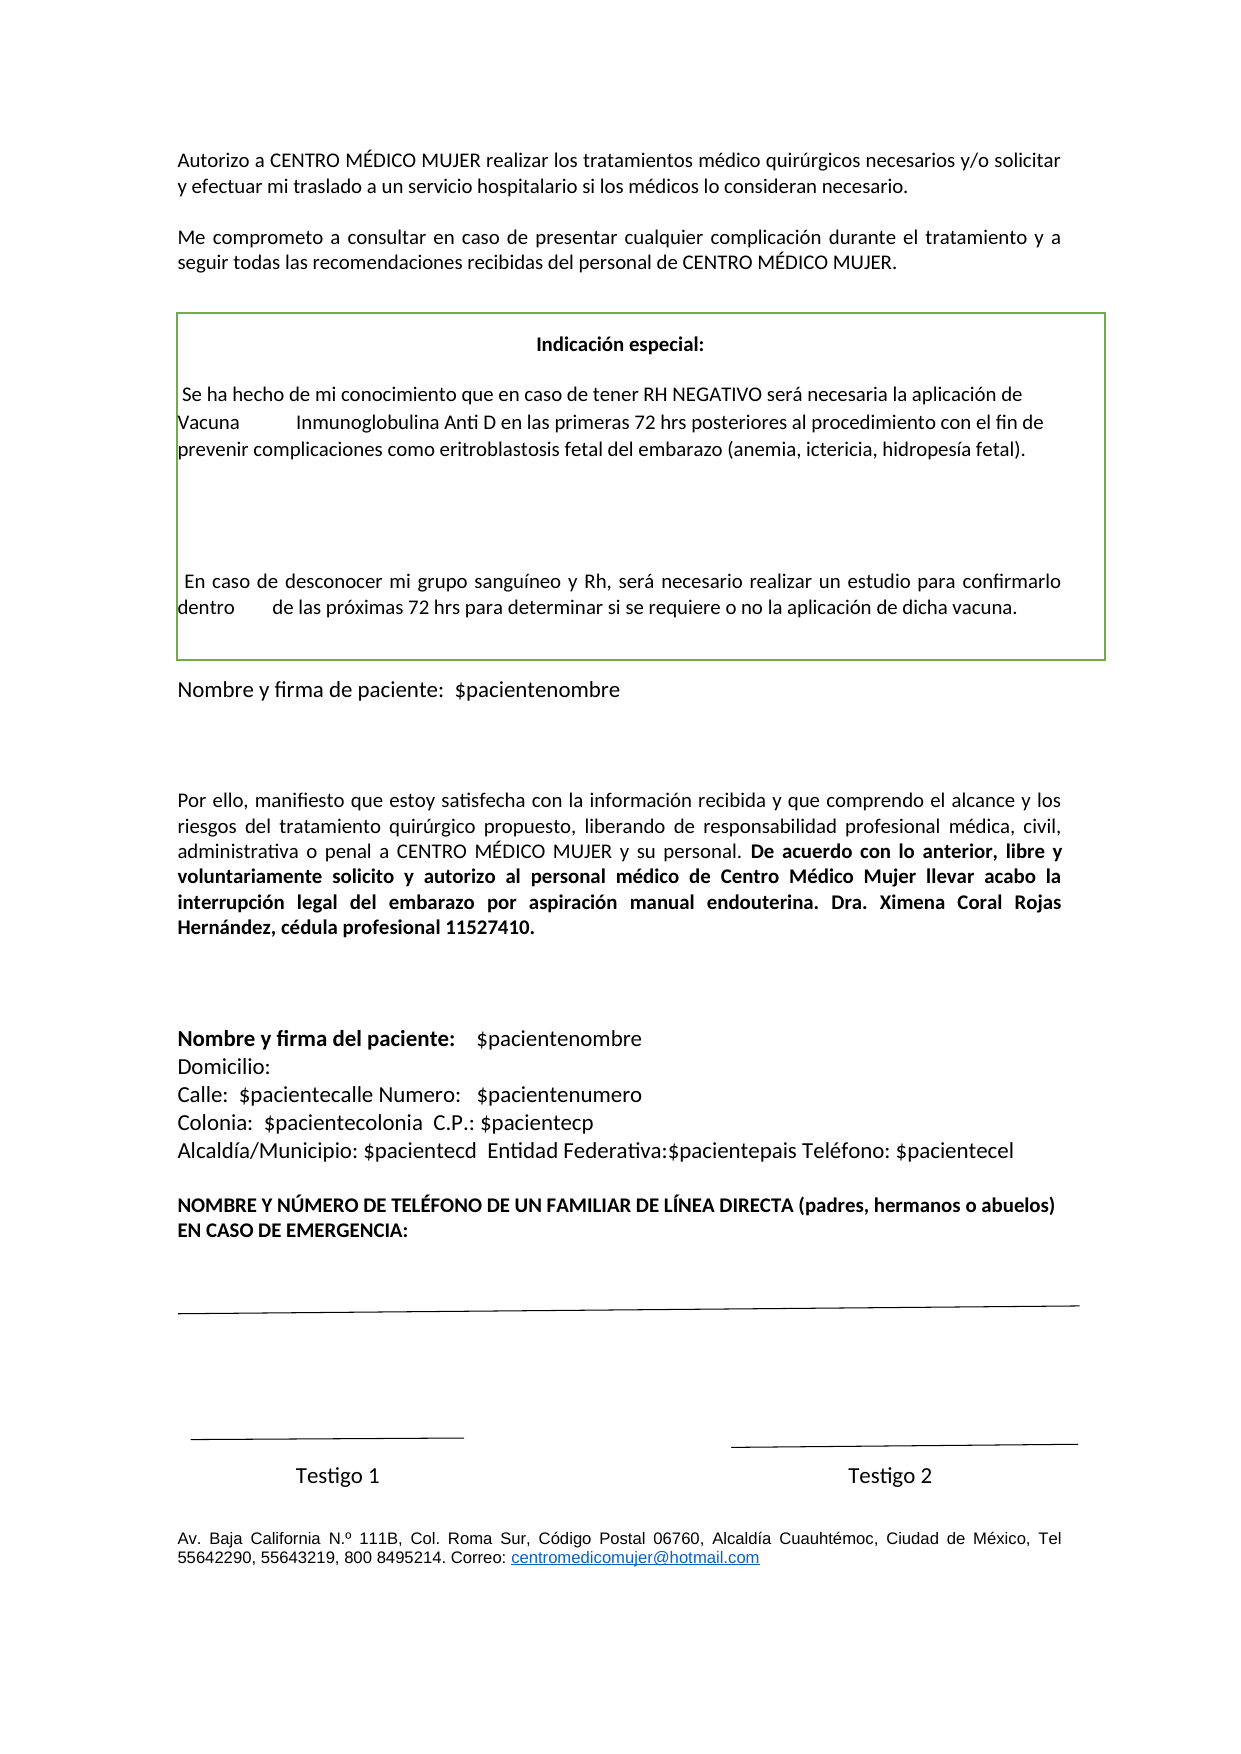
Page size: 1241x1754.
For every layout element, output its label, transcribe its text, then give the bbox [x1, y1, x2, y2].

text Calle: $pacientecalle Numero: $pacientenumero [177, 1080, 1063, 1108]
text Testigo 1 Testigo 2 [177, 1461, 1063, 1489]
text Por ello, manifiesto que estoy satisfecha con la información recibida y que comprendo el alcance y los riesgos del tratamiento quirúrgico propuesto, liberando de responsabilidad profesional médica, civil, administrativa o penal a CENTRO MÉDICO MUJER y su personal. De acuerdo con lo anterior, libre y voluntariamente solicito y autorizo al personal médico de Centro Médico Mujer llevar acabo la interrupción legal del embarazo por aspiración manual endouterina. Dra. Ximena Coral Rojas Hernández, cédula profesional 11527410. [177, 787, 1063, 940]
text Se ha hecho de mi conocimiento que en caso de tener RH NEGATIVO será necesaria la aplicación de Vacuna Inmunoglobulina Anti D en las primeras 72 hrs posteriores al procedimiento con el fin de prevenir complicaciones como eritroblastosis fetal del embarazo (anemia, ictericia, hidropesía fetal). [177, 382, 1063, 462]
text Nombre y firma de paciente: $pacientenombre [177, 675, 1063, 703]
text Domicilio: [177, 1052, 1063, 1080]
text Indicación especial: [177, 331, 1063, 356]
text Colonia: $pacientecolonia C.P.: $pacientecp [177, 1108, 1063, 1136]
text En caso de desconocer mi grupo sanguíneo y Rh, será necesario realizar un estudio para confirmarlo dentro de las próximas 72 hrs para determinar si se requiere o no la aplicación de dicha vacuna. [177, 568, 1063, 619]
text NOMBRE Y NÚMERO DE TELÉFONO DE UN FAMILIAR DE LÍNEA DIRECTA (padres, hermanos o abuelos) EN CASO DE EMERGENCIA: [177, 1192, 1063, 1243]
text Nombre y firma del paciente: $pacientenombre [177, 1024, 1063, 1052]
text Alcaldía/Municipio: $pacientecd Entidad Federativa:$pacientepais Teléfono: $pacientecel [177, 1136, 1063, 1164]
text Autorizo a CENTRO MÉDICO MUJER realizar los tratamientos médico quirúrgicos necesarios y/o solicitar y efectuar mi traslado a un servicio hospitalario si los médicos lo consideran necesario. [177, 148, 1063, 198]
text Me comprometo a consultar en caso de presentar cualquier complicación durante el tratamiento y a seguir todas las recomendaciones recibidas del personal de CENTRO MÉDICO MUJER. [177, 224, 1063, 275]
